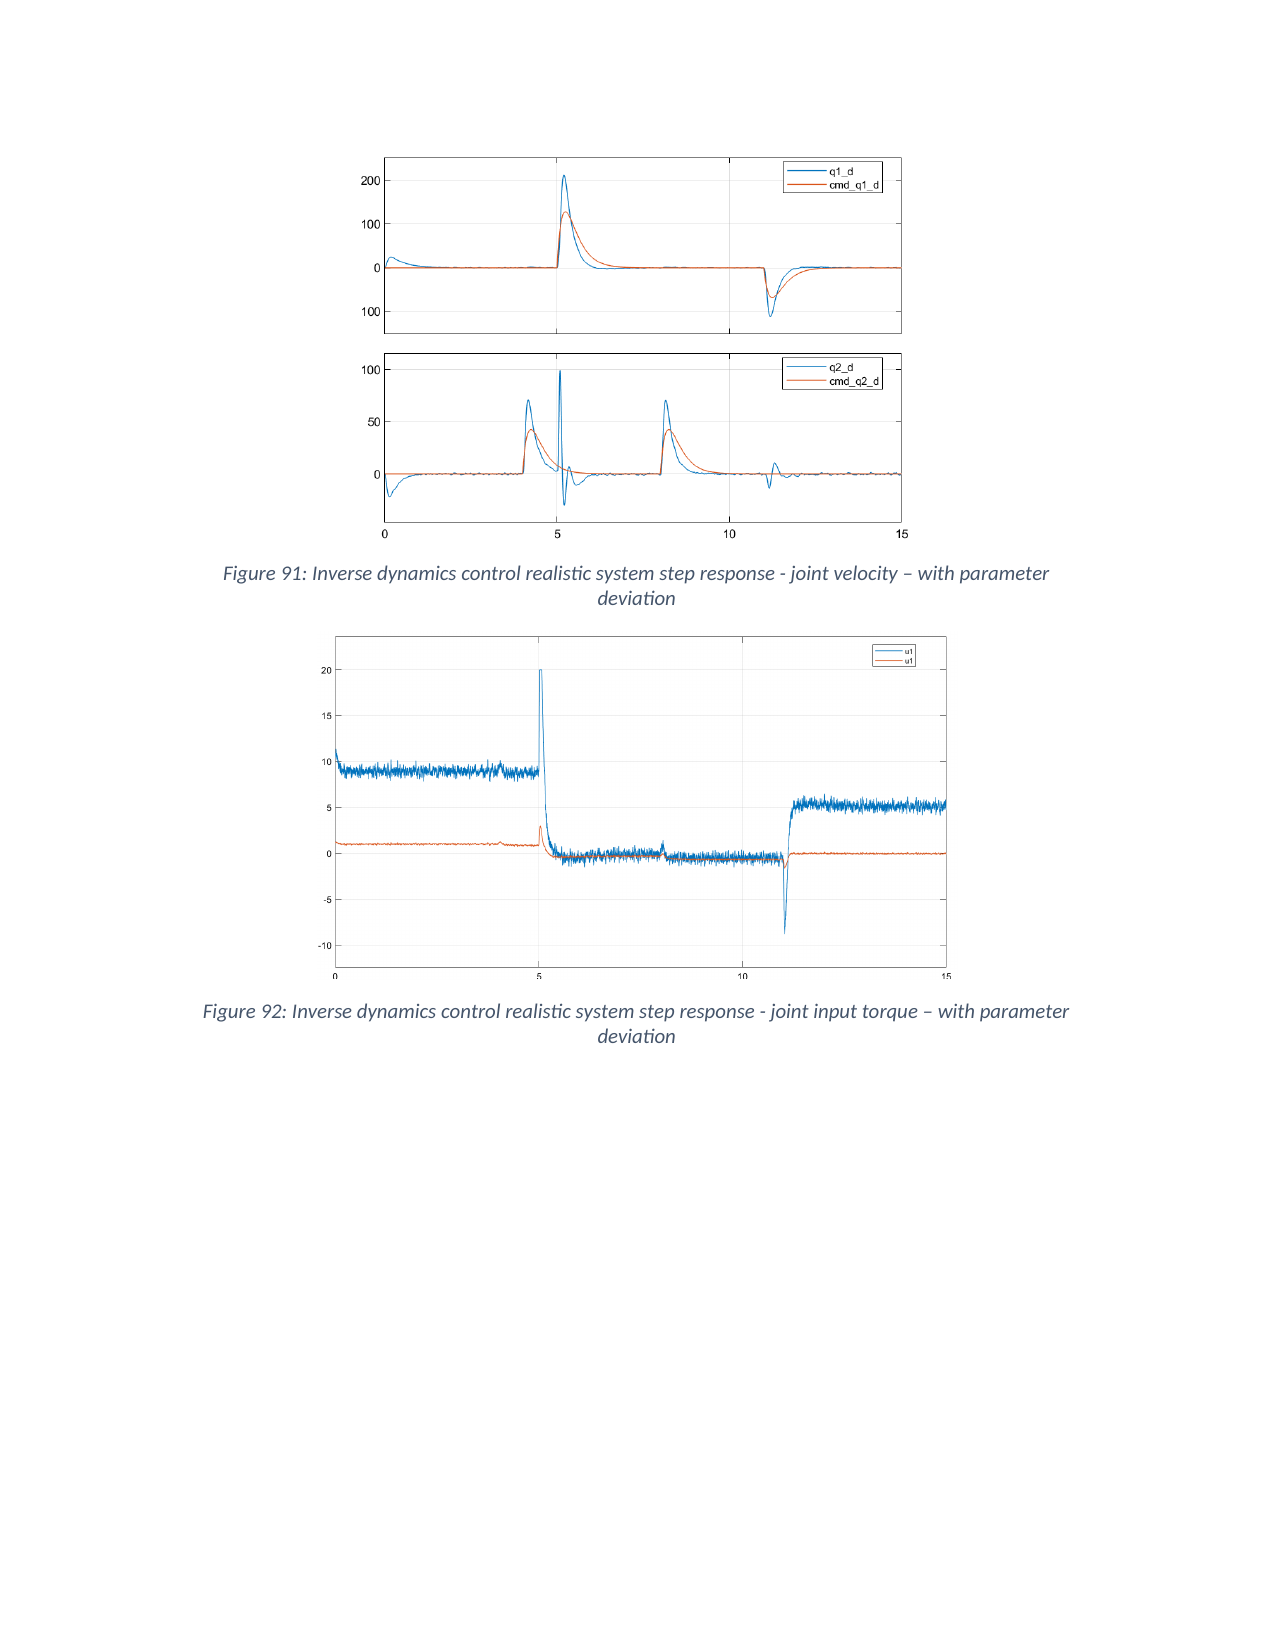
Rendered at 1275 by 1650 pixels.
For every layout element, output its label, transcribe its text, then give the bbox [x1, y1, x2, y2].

text Figure 92: Inverse dynamics control realistic system step response - joint input torque – with parameter deviation [187, 998, 1087, 1049]
picture [361, 150, 914, 541]
text Figure 91: Inverse dynamics control realistic system step response - joint velocity – with parameter deviation [187, 560, 1087, 611]
picture [317, 631, 958, 980]
